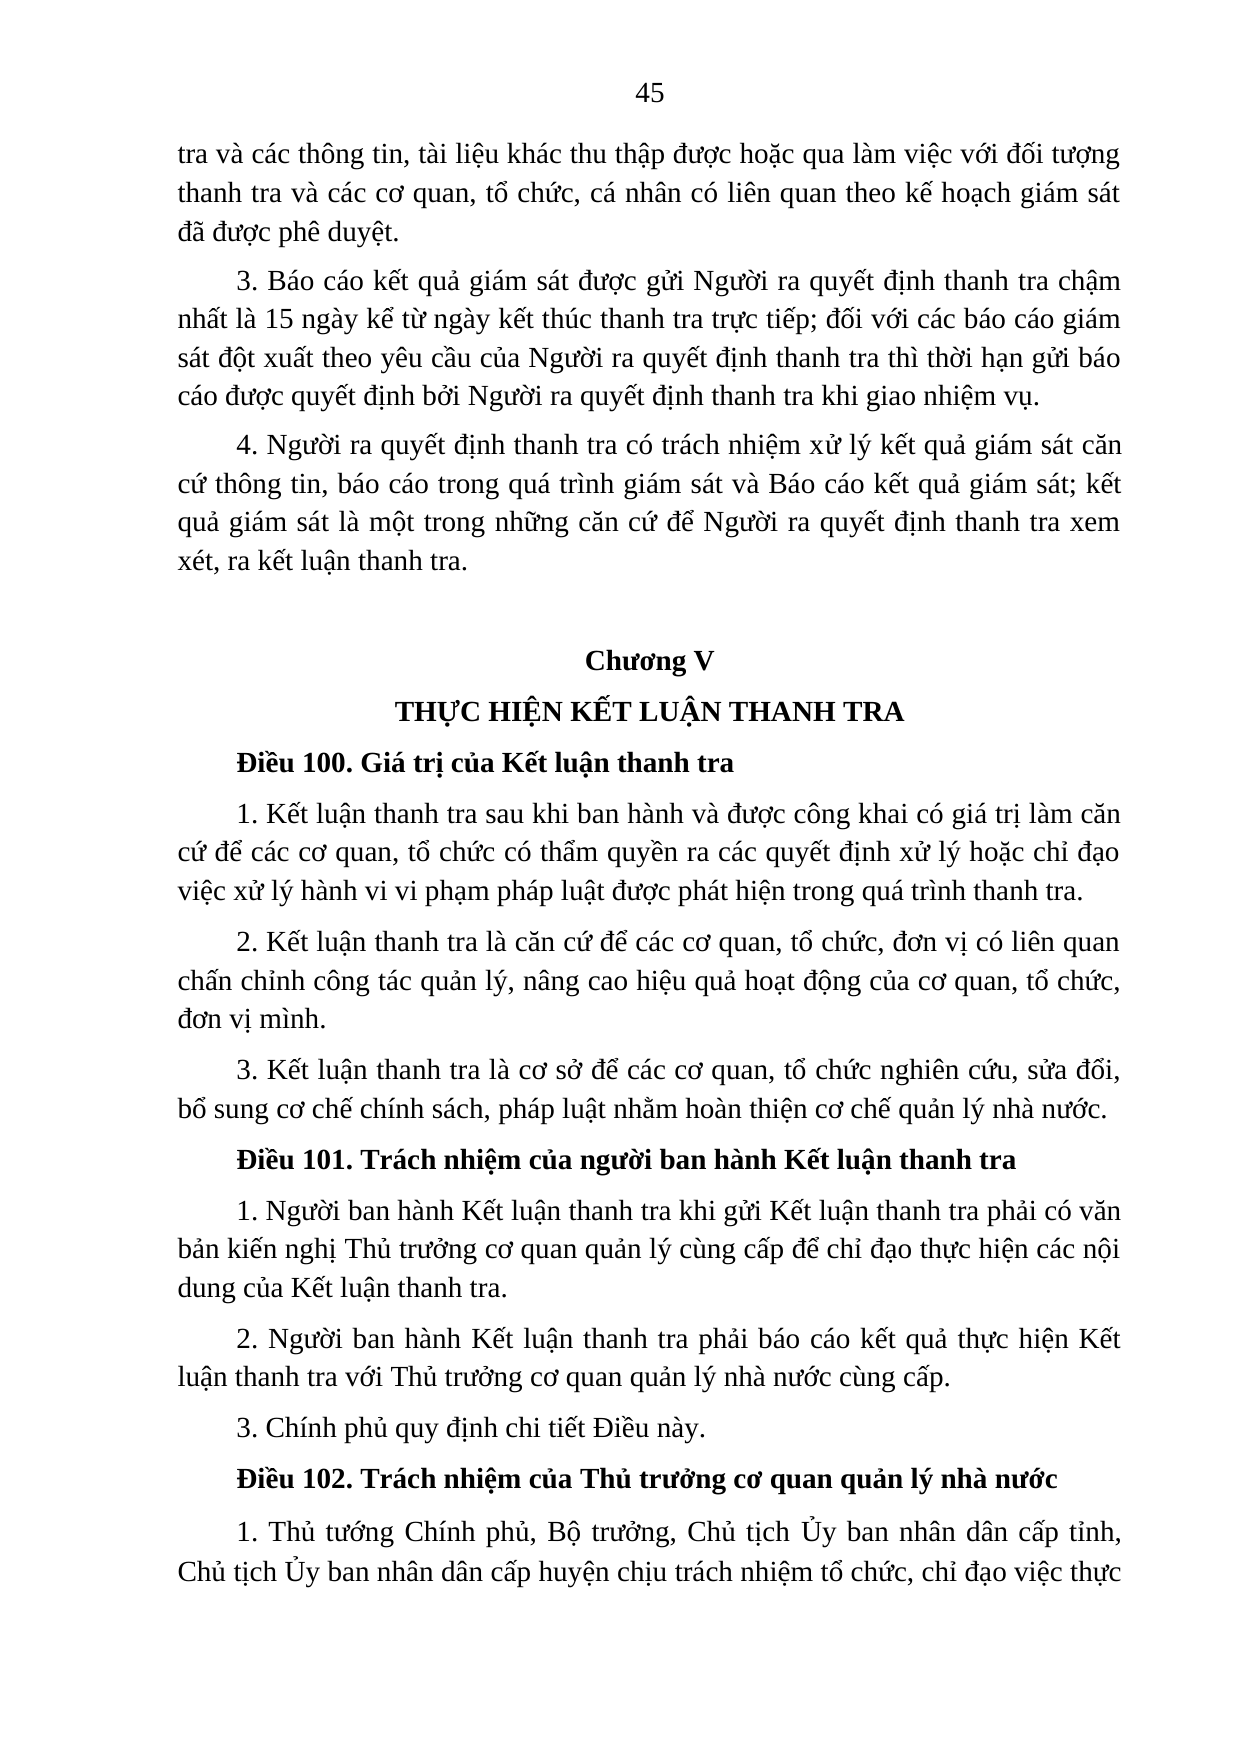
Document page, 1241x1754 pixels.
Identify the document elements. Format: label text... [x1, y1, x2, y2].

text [177, 1514, 1122, 1588]
text THỰC HIỆN KẾT LUẬN THANH TRA [177, 694, 1122, 727]
text Điều 102. Trách nhiệm của Thủ trưởng cơ quan quản lý nhà nước [177, 1462, 1122, 1495]
text 4. Người ra quyết định thanh tra có trách nhiệm xử lý kết quả giám sát căn cứ thông tin, báo cáo trong quá trình giám sát và Báo cáo kết quả giám sát; kết quả giám sát là một trong những căn cứ để Người ra quyết định thanh tra xem xét, ra kết luận thanh tra. [177, 427, 1122, 576]
text 1. Kết luận thanh tra sau khi ban hành và được công khai có giá trị làm căn cứ để các cơ quan, tổ chức có thẩm quyền ra các quyết định xử lý hoặc chỉ đạo việc xử lý hành vi vi phạm pháp luật được phát hiện trong quá trình thanh tra. [177, 796, 1122, 907]
text 2. Người ban hành Kết luận thanh tra phải báo cáo kết quả thực hiện Kết luận thanh tra với Thủ trưởng cơ quan quản lý nhà nước cùng cấp. [177, 1321, 1122, 1393]
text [177, 137, 1122, 247]
text Điều 101. Trách nhiệm của người ban hành Kết luận thanh tra [177, 1142, 1122, 1175]
text Chương V [177, 643, 1122, 676]
text 3. Báo cáo kết quả giám sát được gửi Người ra quyết định thanh tra chậm nhất là 15 ngày kể từ ngày kết thúc thanh tra trực tiếp; đối với các báo cáo giám sát đột xuất theo yêu cầu của Người ra quyết định thanh tra thì thời hạn gửi báo cáo được quyết định bởi Người ra quyết định thanh tra khi giao nhiệm vụ. [177, 263, 1122, 412]
text 2. Kết luận thanh tra là căn cứ để các cơ quan, tổ chức, đơn vị có liên quan chấn chỉnh công tác quản lý, nâng cao hiệu quả hoạt động của cơ quan, tổ chức, đơn vị mình. [177, 924, 1122, 1035]
text 1. Người ban hành Kết luận thanh tra khi gửi Kết luận thanh tra phải có văn bản kiến nghị Thủ trưởng cơ quan quản lý cùng cấp để chỉ đạo thực hiện các nội dung của Kết luận thanh tra. [177, 1193, 1122, 1303]
text 3. Chính phủ quy định chi tiết Điều này. [177, 1411, 1122, 1444]
text Điều 100. Giá trị của Kết luận thanh tra [177, 745, 1122, 778]
text 3. Kết luận thanh tra là cơ sở để các cơ quan, tổ chức nghiên cứu, sửa đổi, bổ sung cơ chế chính sách, pháp luật nhằm hoàn thiện cơ chế quản lý nhà nước. [177, 1052, 1122, 1124]
